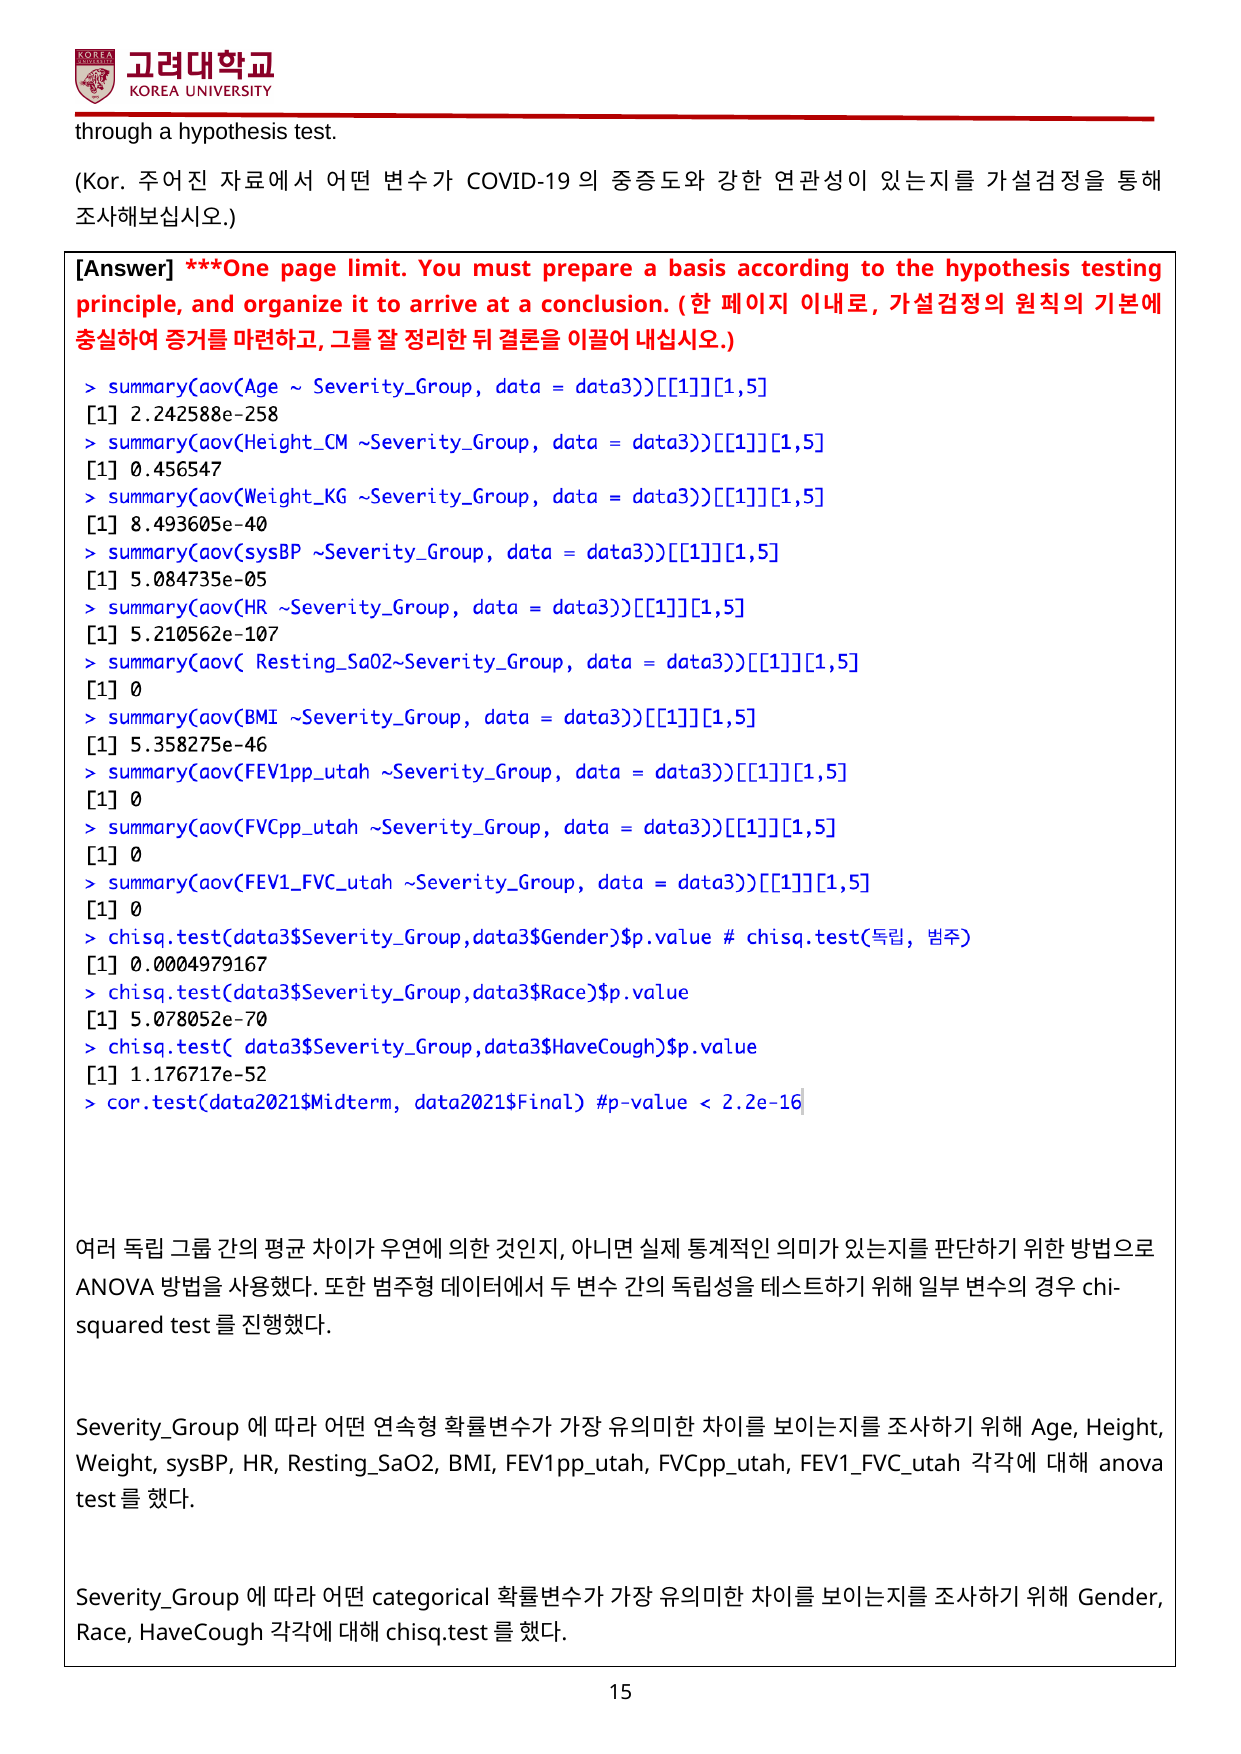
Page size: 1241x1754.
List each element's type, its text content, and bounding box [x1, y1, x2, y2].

text (Q12) Please find out which variables have a close association with the severity of COVID-19 through a hypothesis test. [75, 118, 1165, 144]
picture [75, 374, 990, 1122]
table_header [Answer] [65, 253, 1175, 1666]
picture [75, 49, 274, 104]
